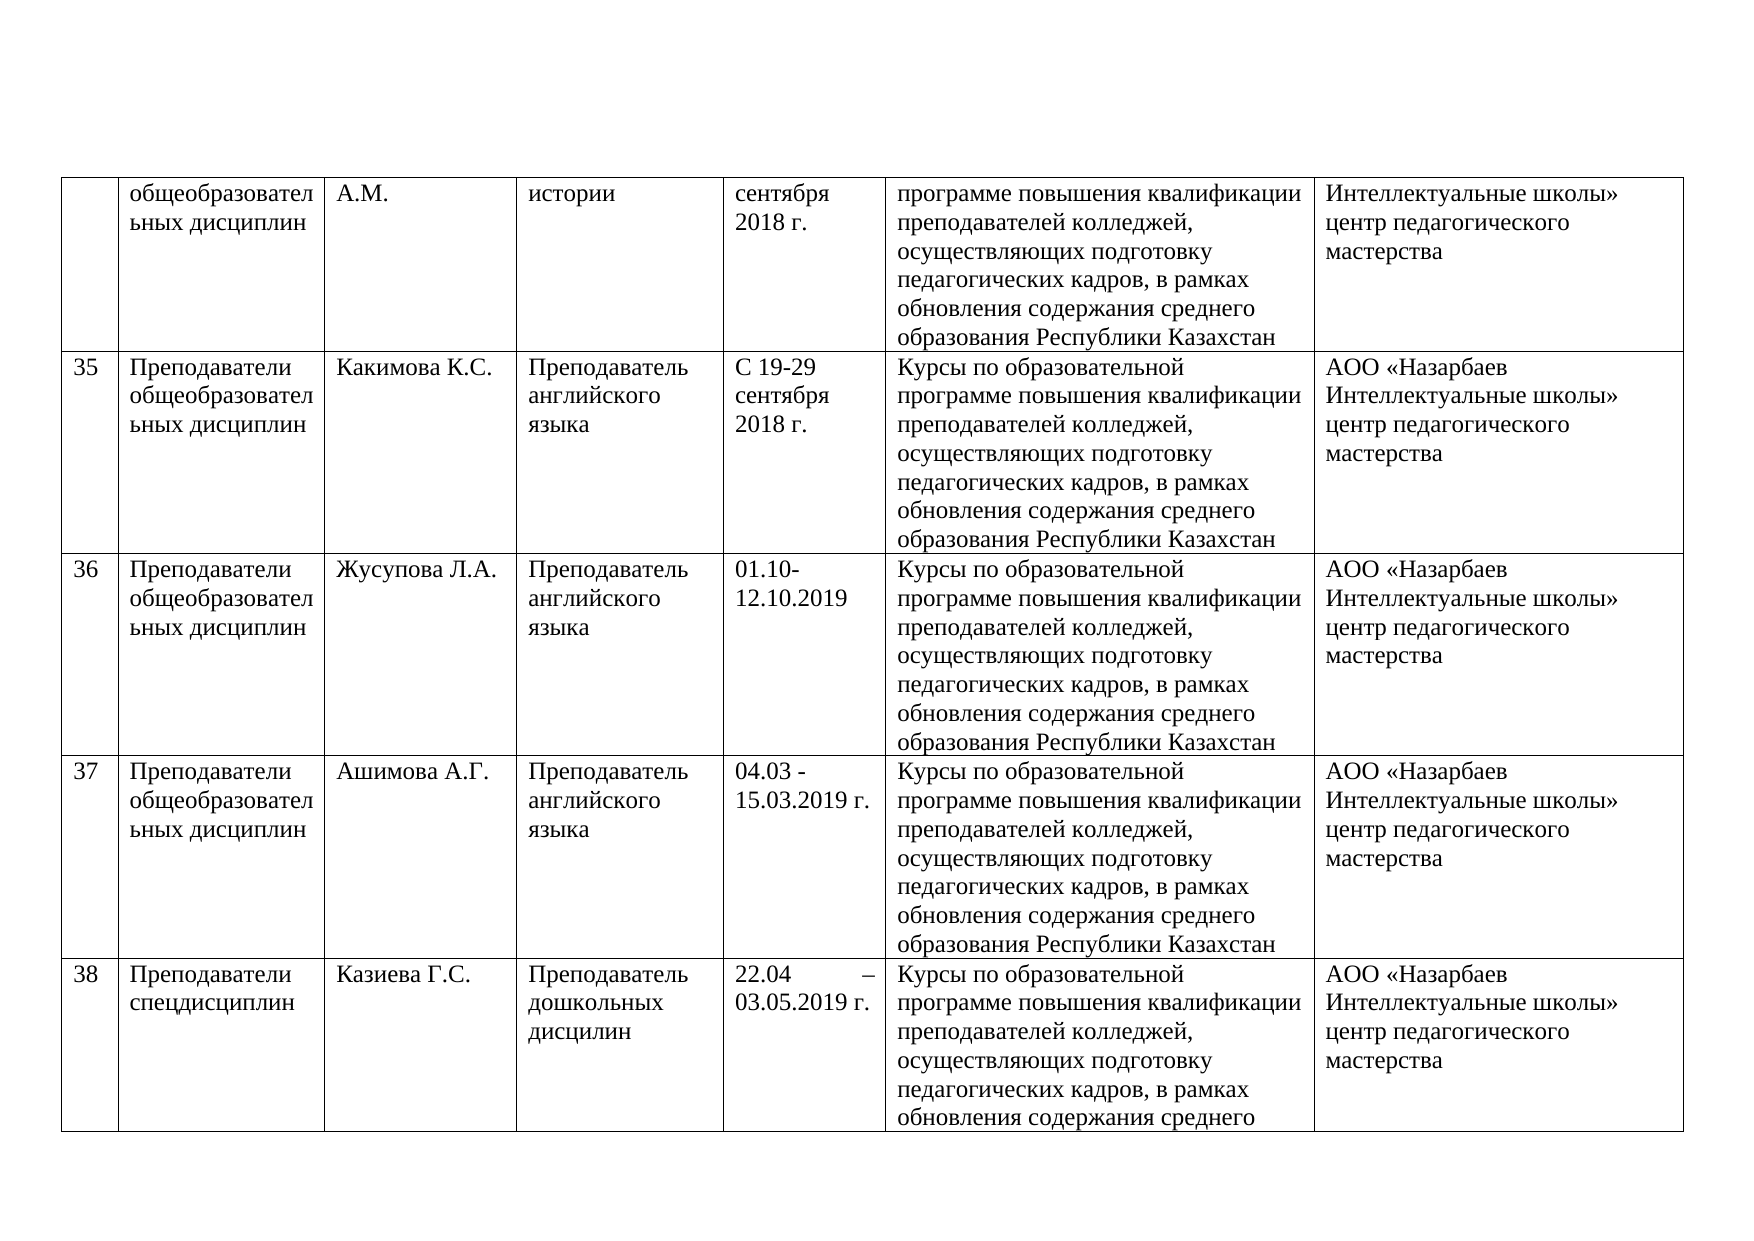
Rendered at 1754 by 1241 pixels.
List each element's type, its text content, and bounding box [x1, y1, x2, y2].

table_cell Жусупова Л.А. [325, 554, 516, 755]
table_cell Преподаватель английского языка [517, 352, 723, 553]
table_cell Какимова К.С. [325, 352, 516, 553]
table_cell АОО «Назарбаев Интеллектуальные школы» центр педагогического мастерства [1315, 756, 1683, 958]
table_cell 34 [62, 178, 118, 351]
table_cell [1315, 959, 1683, 1131]
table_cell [886, 959, 1314, 1131]
table_cell 01.10-12.10.2019 [724, 554, 885, 755]
table_cell 04.03 - 15.03.2019 г. [724, 756, 885, 958]
table_cell АОО «Назарбаев Интеллектуальные школы» центр педагогического мастерства [1315, 554, 1683, 755]
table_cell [119, 959, 324, 1131]
table_cell С 19-29 сентября 2018 г. [724, 352, 885, 553]
table_cell Казиева Г.С. [325, 959, 516, 1131]
table_cell 37 [62, 756, 118, 958]
table_cell Нурахметова А.М. [325, 178, 516, 351]
table_cell 36 [62, 554, 118, 755]
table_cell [886, 178, 1314, 351]
table_cell Ашимова А.Г. [325, 756, 516, 958]
table_cell АОО «Назарбаев Интеллектуальные школы» центр педагогического мастерства [1315, 352, 1683, 553]
table_cell Преподаватели общеобразовательных дисциплин [119, 756, 324, 958]
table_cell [724, 178, 885, 351]
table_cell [517, 178, 723, 351]
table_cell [1315, 178, 1683, 351]
table_cell Преподаватель английского языка [517, 756, 723, 958]
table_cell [119, 178, 324, 351]
table_cell Преподаватели общеобразовательных дисциплин [119, 554, 324, 755]
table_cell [517, 959, 723, 1131]
table_cell 38 [62, 959, 118, 1131]
table_cell Преподаватели общеобразовательных дисциплин [119, 352, 324, 553]
table_cell Преподаватель английского языка [517, 554, 723, 755]
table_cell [724, 959, 885, 1131]
table_cell 35 [62, 352, 118, 553]
